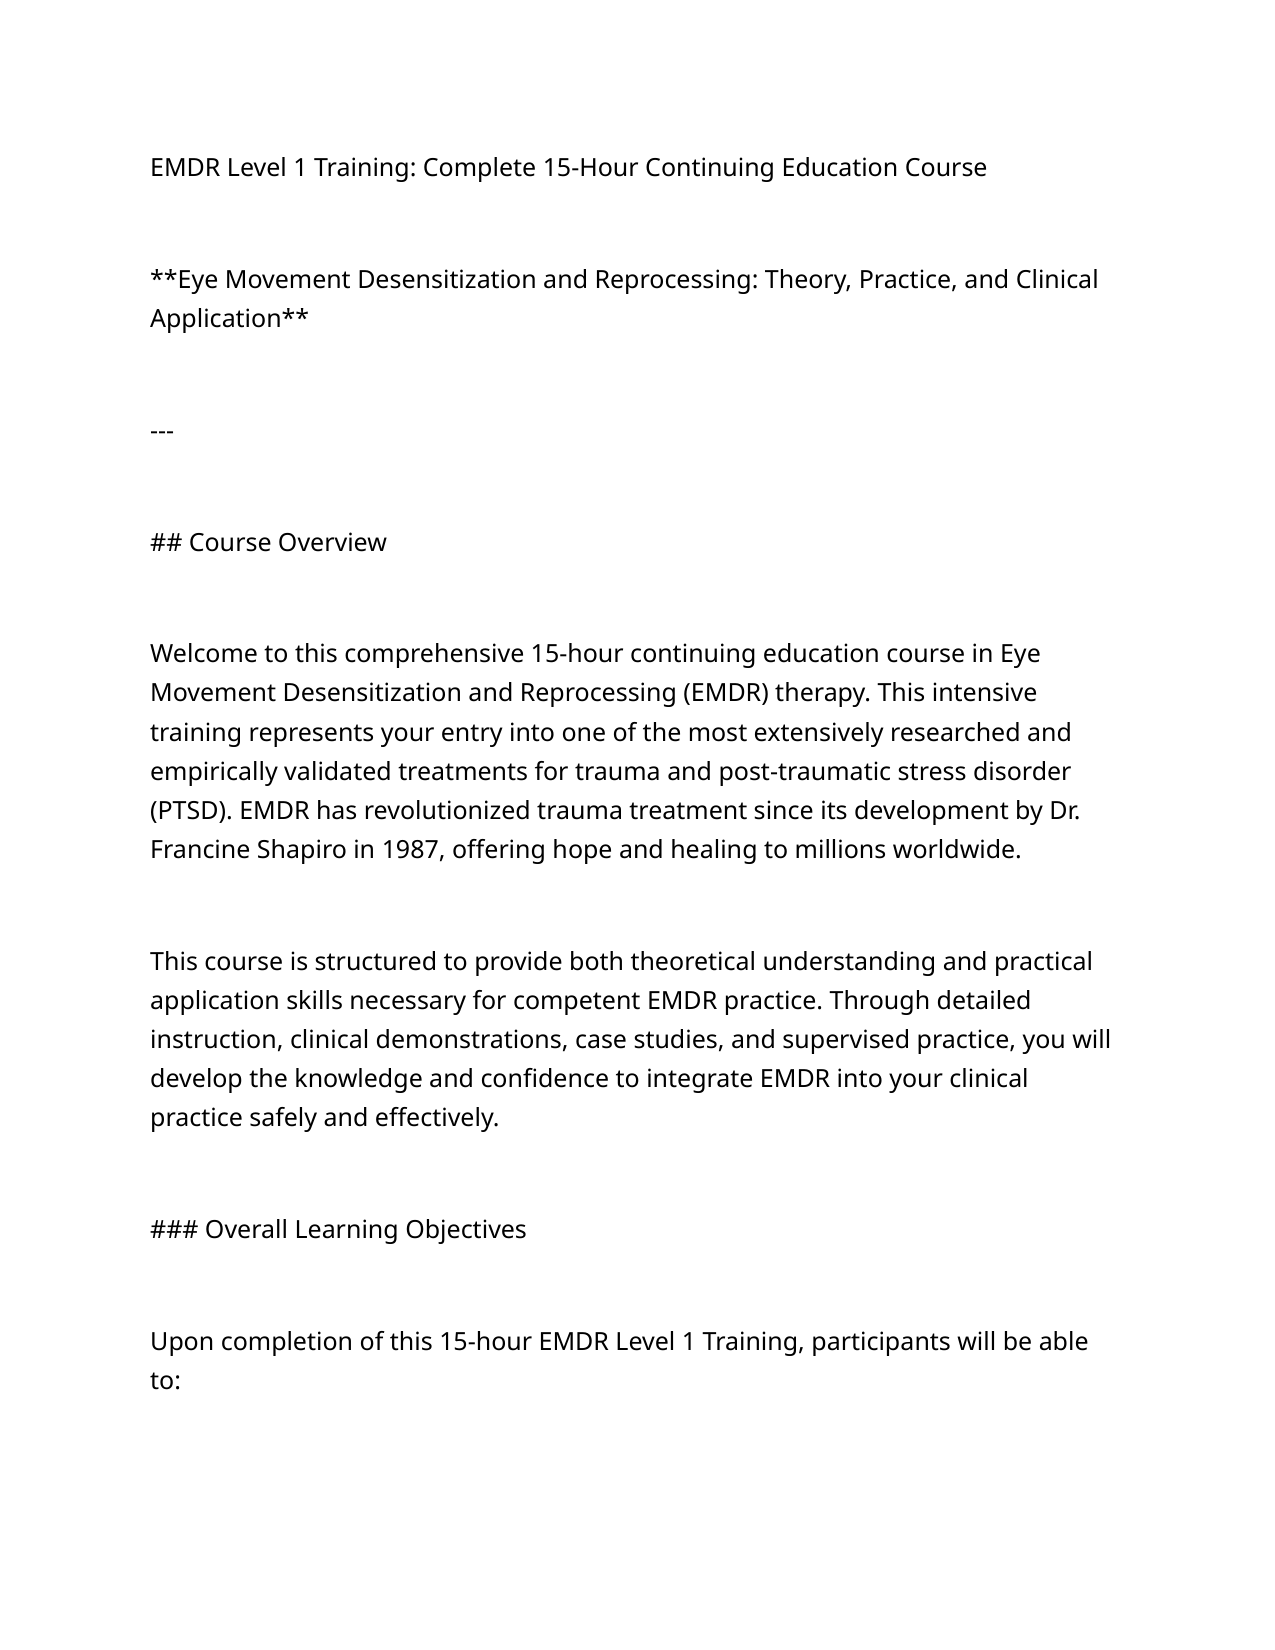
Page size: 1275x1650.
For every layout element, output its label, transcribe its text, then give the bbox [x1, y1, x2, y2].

text --- [150, 412, 1125, 447]
text This course is structured to provide both theoretical understanding and practical application skills necessary for competent EMDR practice. Through detailed instruction, clinical demonstrations, case studies, and supervised practice, you will develop the knowledge and confidence to integrate EMDR into your clinical practice safely and effectively. [150, 943, 1125, 1134]
text ## Course Overview [150, 524, 1125, 558]
text ### Overall Learning Objectives [150, 1212, 1125, 1246]
text **Eye Movement Desensitization and Reprocessing: Theory, Practice, and Clinical Application** [150, 262, 1125, 335]
text Upon completion of this 15-hour EMDR Level 1 Training, participants will be able to: [150, 1323, 1125, 1397]
text Welcome to this comprehensive 15-hour continuing education course in Eye Movement Desensitization and Reprocessing (EMDR) therapy. This intensive training represents your entry into one of the most extensively researched and empirically validated treatments for trauma and post-traumatic stress disorder (PTSD). EMDR has revolutionized trauma treatment since its development by Dr. Francine Shapiro in 1987, offering hope and healing to millions worldwide. [150, 636, 1125, 866]
text EMDR Level 1 Training: Complete 15-Hour Continuing Education Course [150, 150, 1125, 184]
